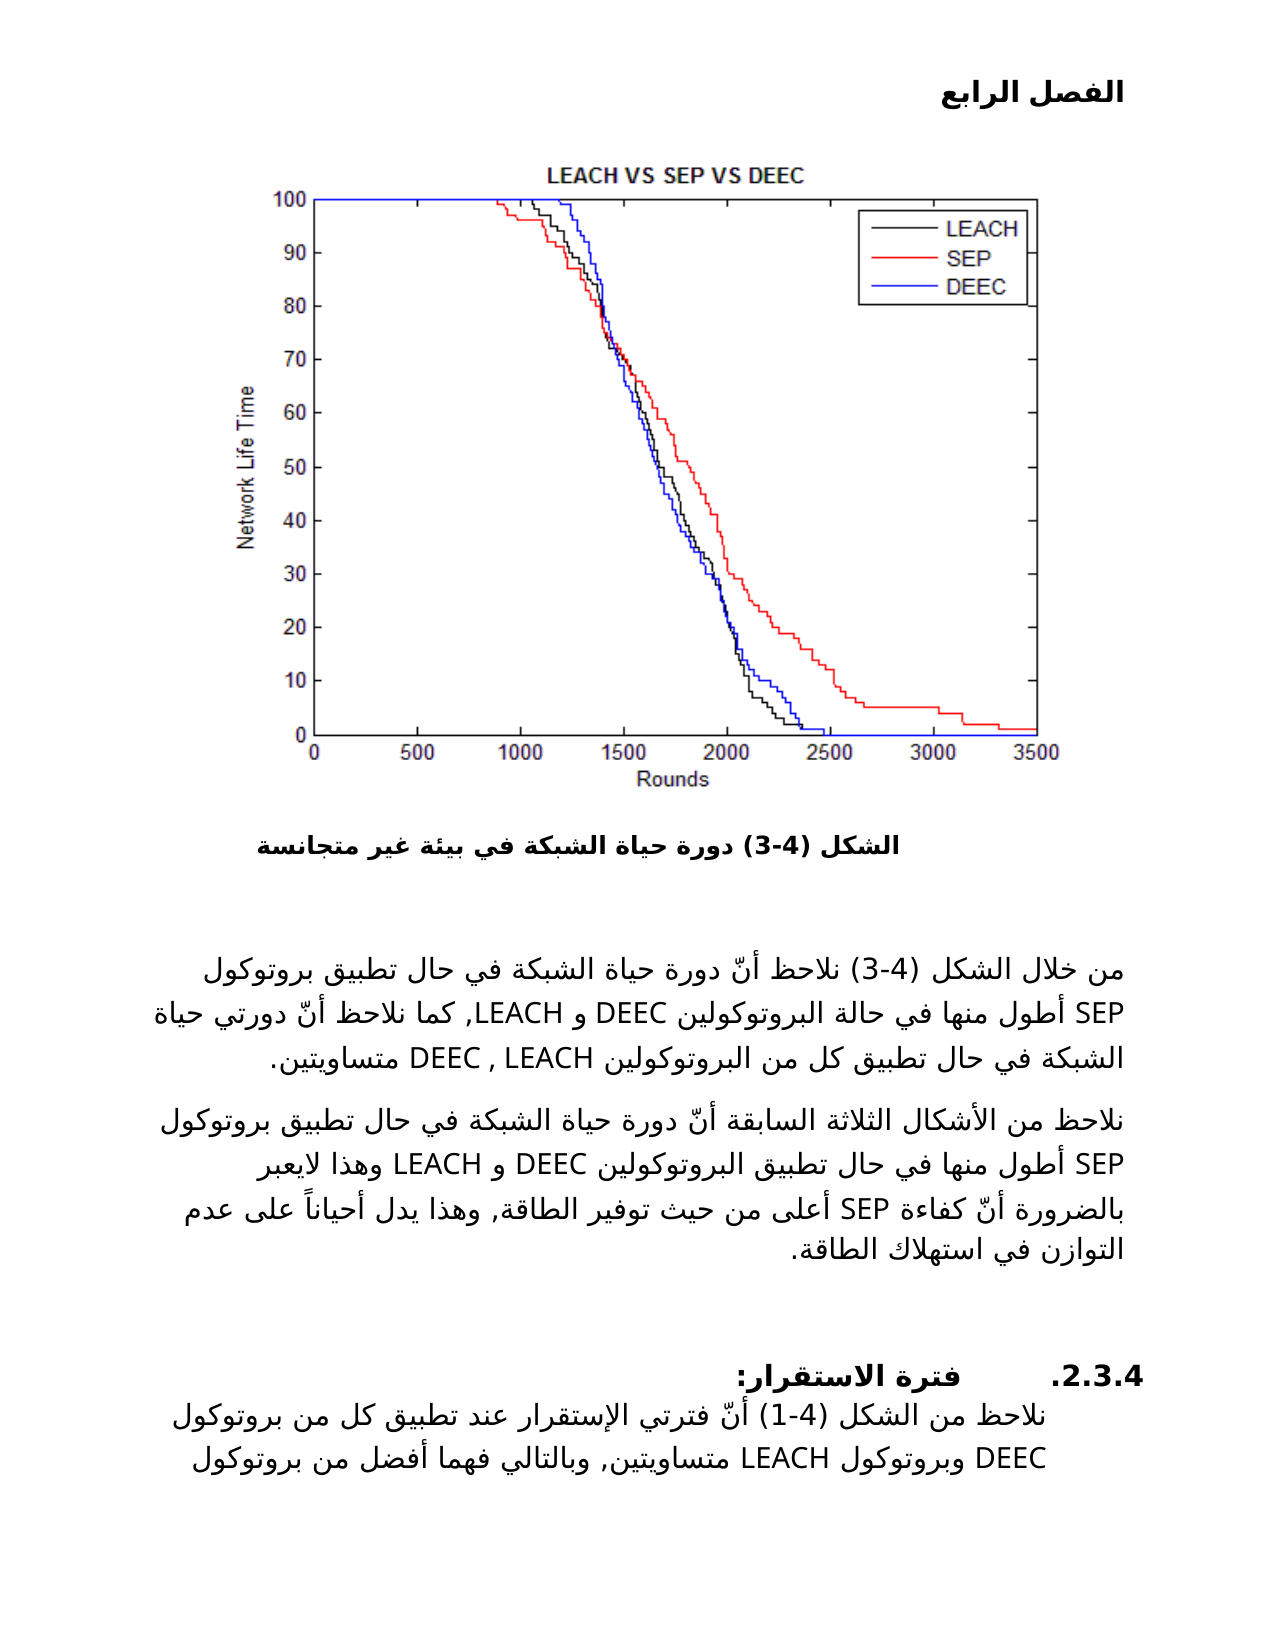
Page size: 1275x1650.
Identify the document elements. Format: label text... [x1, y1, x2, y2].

text من خلال الشكل (4-3) نلاحظ أنّ دورة حياة الشبكة في حال تطبيق بروتوكول SEP أطول منها في حالة البروتوكولين DEEC و LEACH, كما نلاحظ أنّ دورتي حياة الشبكة في حال تطبيق كل من البروتوكولين DEEC , LEACH متساويتين. [150, 952, 1125, 1077]
text نلاحظ من الأشكال الثلاثة السابقة أنّ دورة حياة الشبكة في حال تطبيق بروتوكول SEP أطول منها في حال تطبيق البروتوكولين DEEC و LEACH وهذا لايعبر بالضرورة أنّ كفاءة SEP أعلى من حيث توفير الطاقة, وهذا يدل أحياناً على عدم التوازن في استهلاك الطاقة. [150, 1103, 1125, 1267]
picture [192, 150, 1125, 807]
text الشكل (4-3) دورة حياة الشبكة في بيئة غير متجانسة [150, 832, 1125, 861]
list فترة الاستقرار: [150, 1359, 1050, 1393]
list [150, 1398, 1047, 1477]
